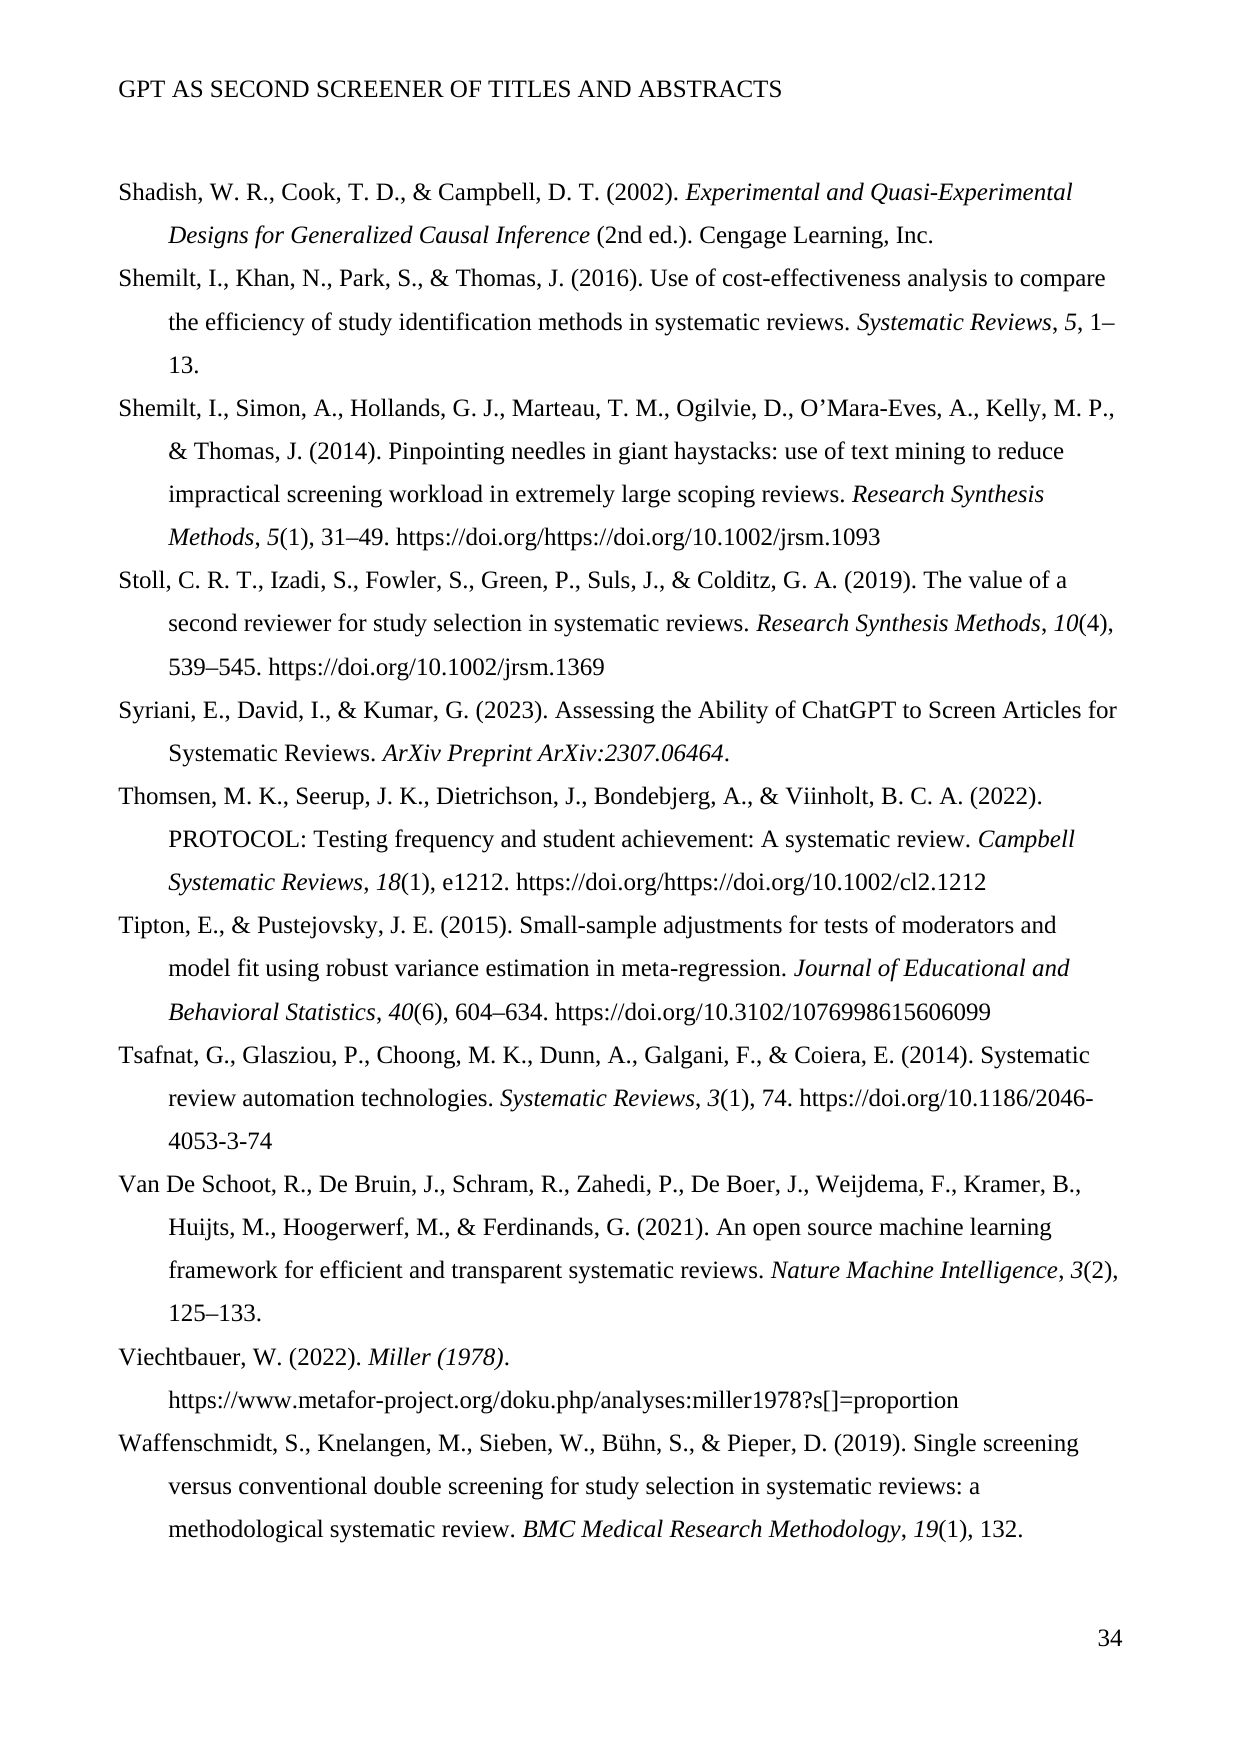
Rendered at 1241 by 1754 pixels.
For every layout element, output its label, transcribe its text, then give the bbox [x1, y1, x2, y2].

text Viechtbauer, W. (2022). Miller (1978). https://www.metafor-project.org/doku.php/analyses:miller1978?s[]=proportion [118, 1342, 1122, 1413]
text Syriani, E., David, I., & Kumar, G. (2023). Assessing the Ability of ChatGPT to Screen Articles for Systematic Reviews. ArXiv Preprint ArXiv:2307.06464. [118, 695, 1122, 767]
text Tsafnat, G., Glasziou, P., Choong, M. K., Dunn, A., Galgani, F., & Coiera, E. (2014). Systematic review automation technologies. Systematic Reviews, 3(1), 74. https://doi.org/10.1186/2046-4053-3-74 [118, 1040, 1122, 1155]
text Shemilt, I., Khan, N., Park, S., & Thomas, J. (2016). Use of cost-effectiveness analysis to compare the efficiency of study identification methods in systematic reviews. Systematic Reviews, 5, 1–13. [118, 263, 1122, 378]
text Shadish, W. R., Cook, T. D., & Campbell, D. T. (2002). Experimental and Quasi-Experimental Designs for Generalized Causal Inference (2nd ed.). Cengage Learning, Inc. [118, 177, 1122, 249]
text Thomsen, M. K., Seerup, J. K., Dietrichson, J., Bondebjerg, A., & Viinholt, B. C. A. (2022). PROTOCOL: Testing frequency and student achievement: A systematic review. Campbell Systematic Reviews, 18(1), e1212. https://doi.org/https://doi.org/10.1002/cl2.1212 [118, 781, 1122, 896]
text Tipton, E., & Pustejovsky, J. E. (2015). Small-sample adjustments for tests of moderators and model fit using robust variance estimation in meta-regression. Journal of Educational and Behavioral Statistics, 40(6), 604–634. https://doi.org/10.3102/1076998615606099 [118, 910, 1122, 1025]
text Stoll, C. R. T., Izadi, S., Fowler, S., Green, P., Suls, J., & Colditz, G. A. (2019). The value of a second reviewer for study selection in systematic reviews. Research Synthesis Methods, 10(4), 539–545. https://doi.org/10.1002/jrsm.1369 [118, 565, 1122, 680]
text Van De Schoot, R., De Bruin, J., Schram, R., Zahedi, P., De Boer, J., Weijdema, F., Kramer, B., Huijts, M., Hoogerwerf, M., & Ferdinands, G. (2021). An open source machine learning framework for efficient and transparent systematic reviews. Nature Machine Intelligence, 3(2), 125–133. [118, 1169, 1122, 1327]
text Shemilt, I., Simon, A., Hollands, G. J., Marteau, T. M., Ogilvie, D., O’Mara-Eves, A., Kelly, M. P., & Thomas, J. (2014). Pinpointing needles in giant haystacks: use of text mining to reduce impractical screening workload in extremely large scoping reviews. Research Synthesis Methods, 5(1), 31–49. https://doi.org/https://doi.org/10.1002/jrsm.1093 [118, 393, 1122, 551]
